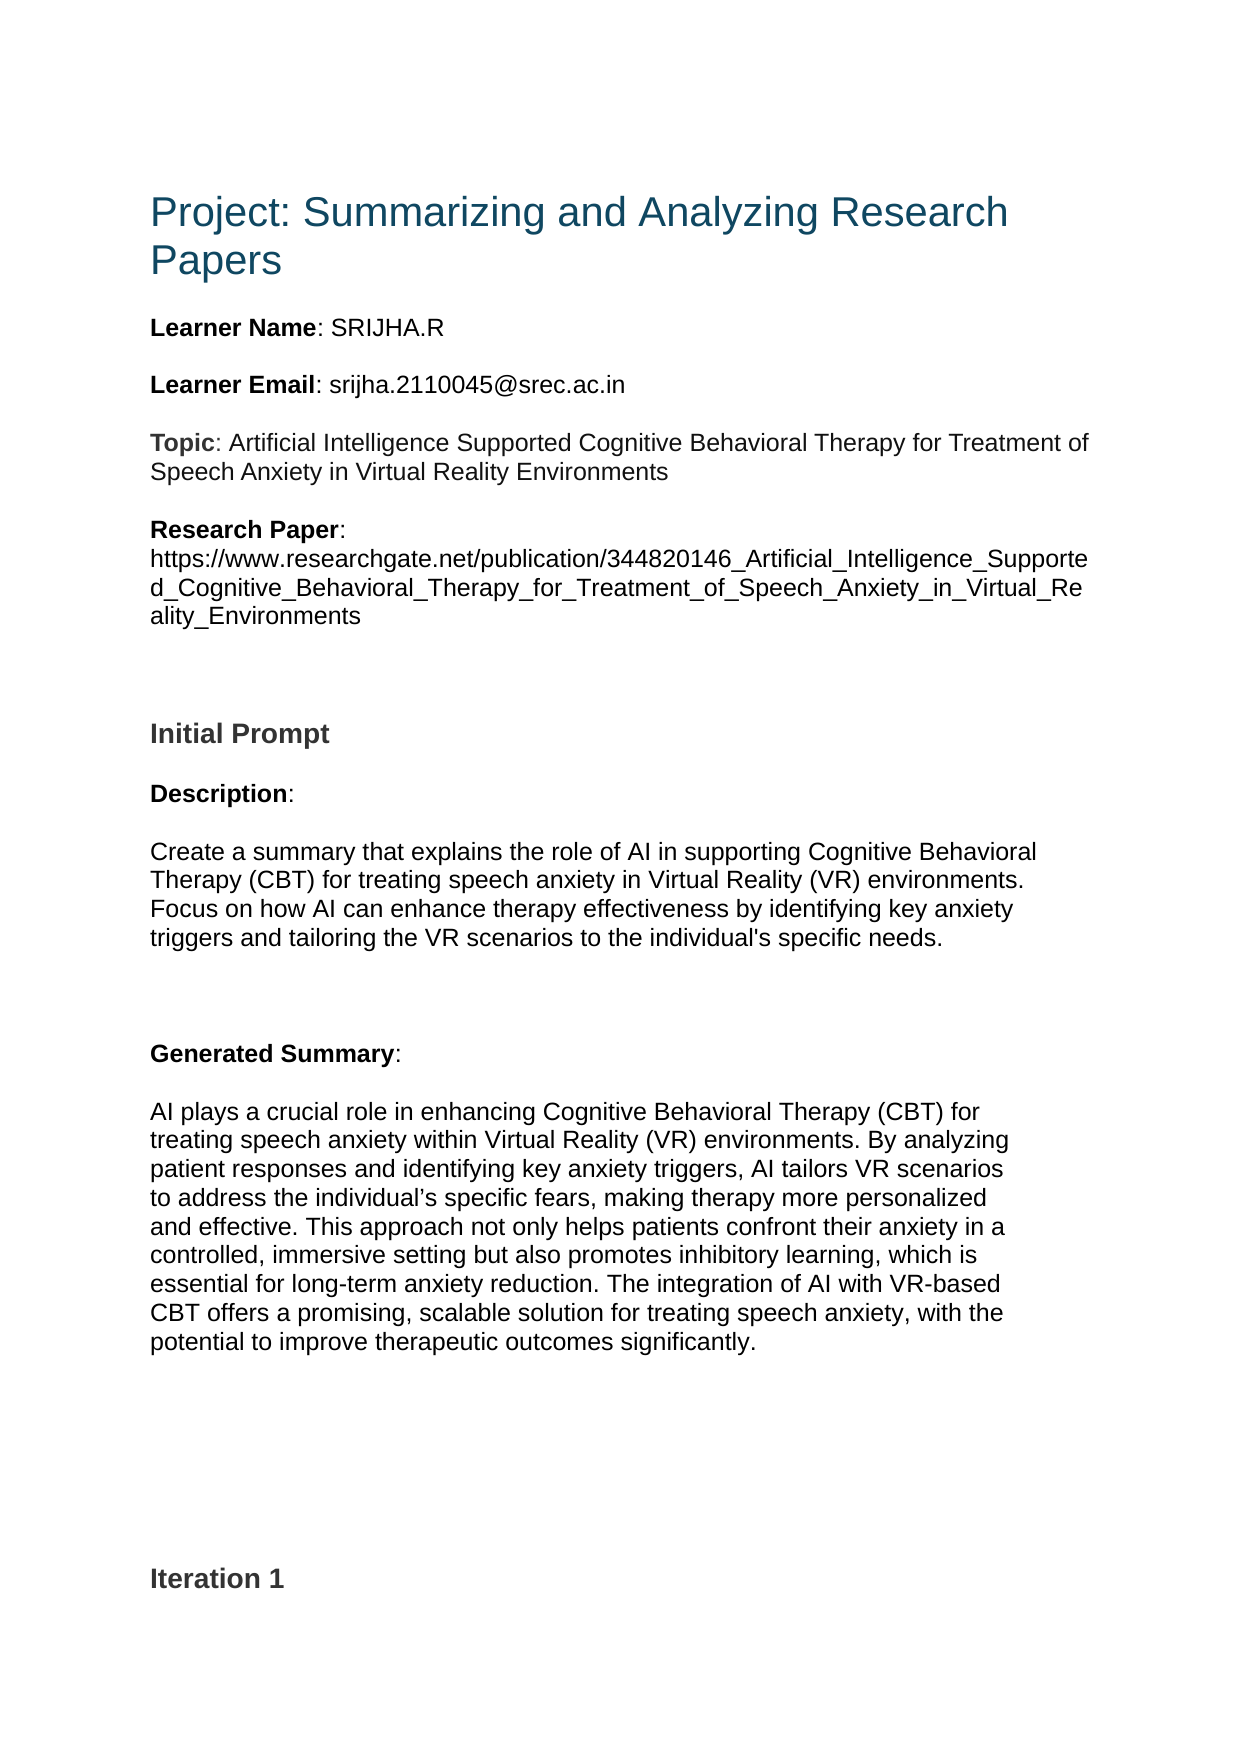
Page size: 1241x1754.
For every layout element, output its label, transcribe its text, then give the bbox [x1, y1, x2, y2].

text Generated Summary: [150, 1039, 1090, 1067]
subtitle Iteration 1 [150, 1562, 1090, 1594]
text Create a summary that explains the role of AI in supporting Cognitive Behavioral Therapy (CBT) for treating speech anxiety in Virtual Reality (VR) environments. Focus on how AI can enhance therapy effectiveness by identifying key anxiety triggers and tailoring the VR scenarios to the individual's specific needs. [150, 837, 1059, 952]
subtitle Topic: Artificial Intelligence Supported Cognitive Behavioral Therapy for Treatment of Speech Anxiety in Virtual Reality Environments [150, 428, 1090, 486]
text Research Paper: https://www.researchgate.net/publication/344820146_Artificial_Intelligence_Supported_Cognitive_Behavioral_Therapy_for_Treatment_of_Speech_Anxiety_in_Virtual_Reality_Environments [150, 515, 1090, 630]
subtitle Project: Summarizing and Analyzing Research Papers [150, 187, 1090, 283]
text Learner Email: srijha.2110045@srec.ac.in [150, 370, 1090, 399]
text AI plays a crucial role in enhancing Cognitive Behavioral Therapy (CBT) for treating speech anxiety within Virtual Reality (VR) environments. By analyzing patient responses and identifying key anxiety triggers, AI tailors VR scenarios to address the individual’s specific fears, making therapy more personalized and effective. This approach not only helps patients confront their anxiety in a controlled, immersive setting but also promotes inhibitory learning, which is essential for long-term anxiety reduction. The integration of AI with VR-based CBT offers a promising, scalable solution for treating speech anxiety, with the potential to improve therapeutic outcomes significantly. [150, 1097, 1028, 1355]
text Description: [150, 779, 1090, 807]
text Learner Name: SRIJHA.R [150, 312, 1090, 341]
subtitle Initial Prompt [150, 717, 1090, 749]
